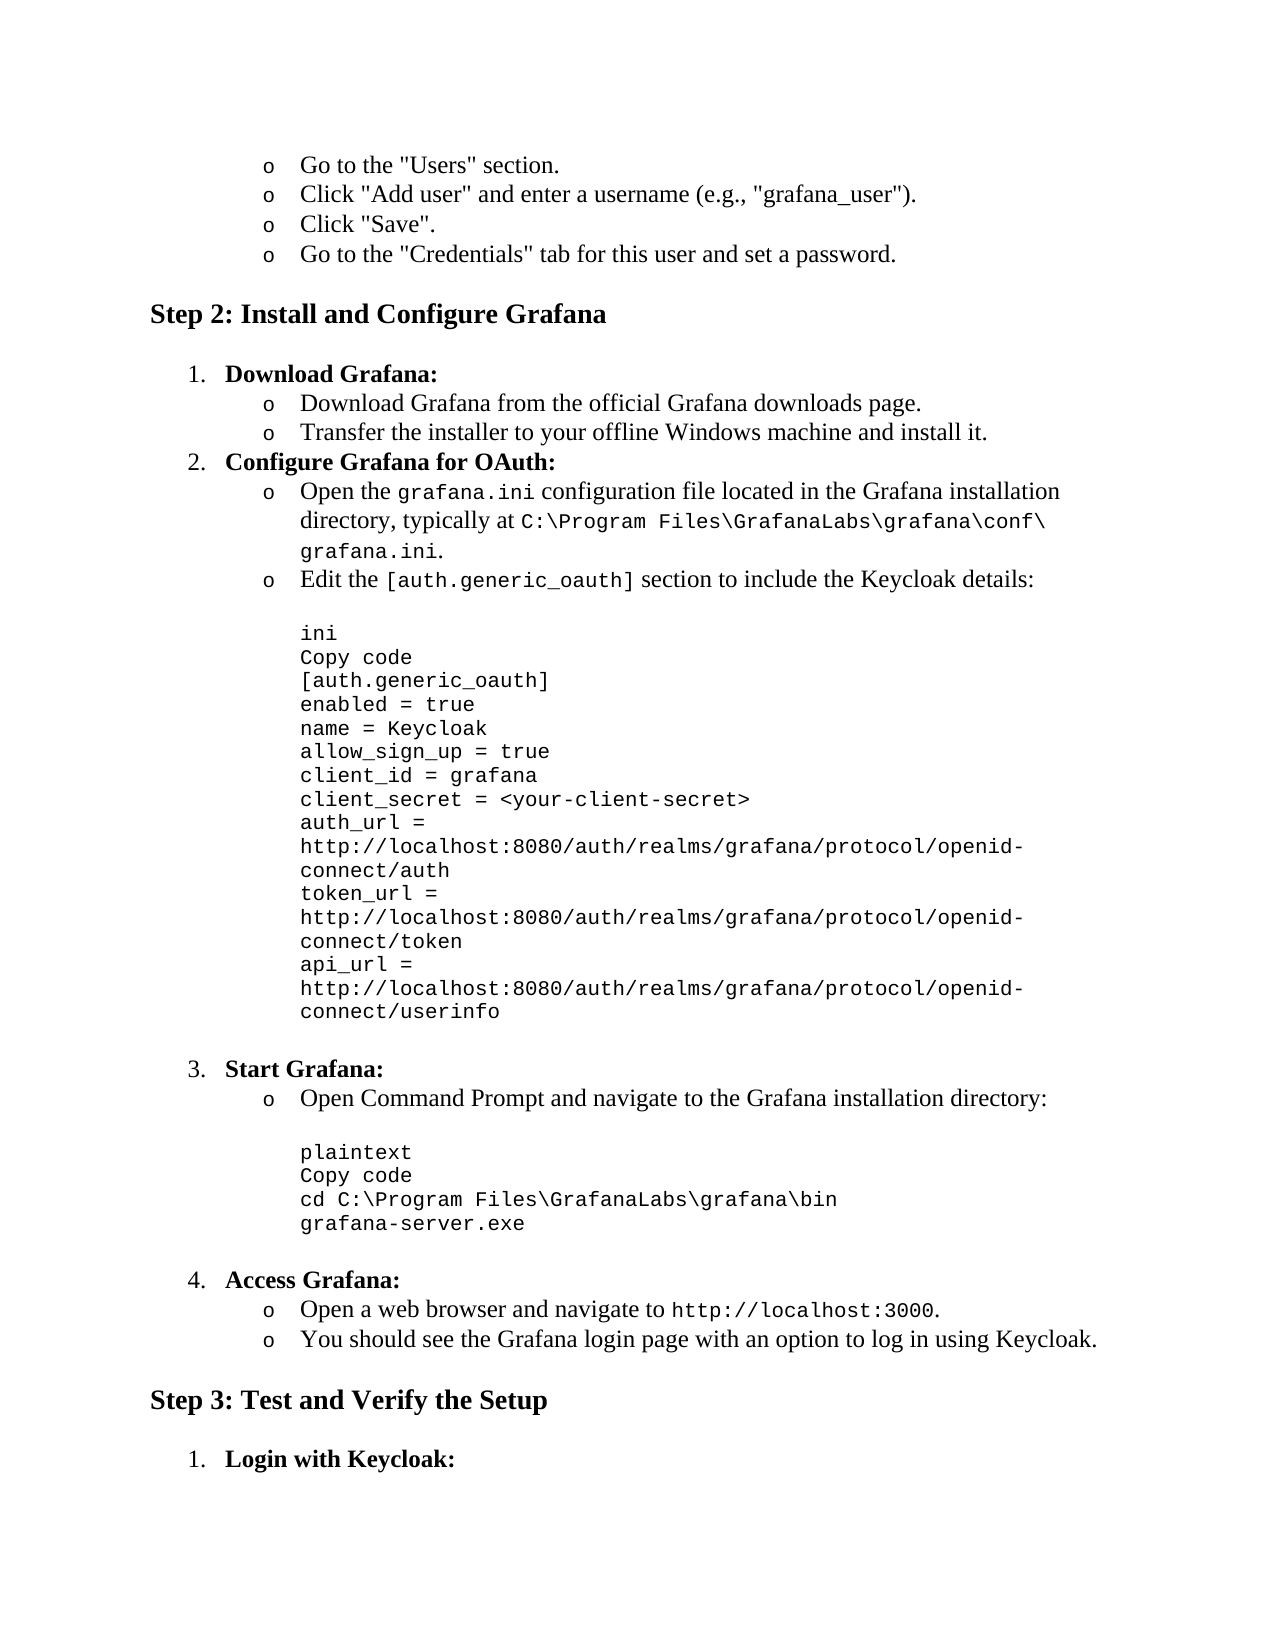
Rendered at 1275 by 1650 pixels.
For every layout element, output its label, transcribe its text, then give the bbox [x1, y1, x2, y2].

list Click "Add user" and enter a username (e.g., "grafana_user"). [262, 179, 1125, 209]
text grafana-server.exe [300, 1213, 1125, 1236]
text api_url = http://localhost:8080/auth/realms/grafana/protocol/openid-connect/userinfo [300, 954, 1125, 1025]
text Step 2: Install and Configure Grafana [150, 297, 1125, 330]
text token_url = http://localhost:8080/auth/realms/grafana/protocol/openid-connect/token [300, 883, 1125, 954]
list Open a web browser and navigate to http://localhost:3000. [262, 1294, 1125, 1324]
list Edit the [auth.generic_oauth] section to include the Keycloak details: [262, 564, 1125, 594]
text allow_sign_up = true [300, 741, 1125, 765]
text plaintext [300, 1142, 1125, 1166]
text auth_url = http://localhost:8080/auth/realms/grafana/protocol/openid-connect/auth [300, 812, 1125, 883]
text name = Keycloak [300, 718, 1125, 741]
list Start Grafana: [187, 1054, 1125, 1083]
list Download Grafana: [187, 359, 1125, 388]
list Access Grafana: [187, 1266, 1125, 1294]
text Copy code [300, 1166, 1125, 1189]
text Copy code [300, 647, 1125, 671]
text enabled = true [300, 694, 1125, 718]
text client_id = grafana [300, 765, 1125, 789]
list Click "Save". [262, 209, 1125, 239]
list Login with Keycloak: [187, 1444, 1125, 1473]
list Configure Grafana for OAuth: [187, 447, 1125, 476]
list Go to the "Users" section. [262, 150, 1125, 179]
list Transfer the installer to your offline Windows machine and install it. [262, 417, 1125, 447]
list Go to the "Credentials" tab for this user and set a password. [262, 239, 1125, 268]
text Step 3: Test and Verify the Setup [150, 1383, 1125, 1415]
text [auth.generic_oauth] [300, 671, 1125, 694]
text client_secret = <your-client-secret> [300, 789, 1125, 812]
text cd C:\Program Files\GrafanaLabs\grafana\bin [300, 1189, 1125, 1213]
list Open the grafana.ini configuration file located in the Grafana installation directory, typically at C:\Program Files\GrafanaLabs\grafana\conf\grafana.ini. [262, 476, 1125, 564]
text ini [300, 623, 1125, 647]
list You should see the Grafana login page with an option to log in using Keycloak. [262, 1324, 1125, 1353]
list Open Command Prompt and navigate to the Grafana installation directory: [262, 1083, 1125, 1113]
list Download Grafana from the official Grafana downloads page. [262, 388, 1125, 417]
